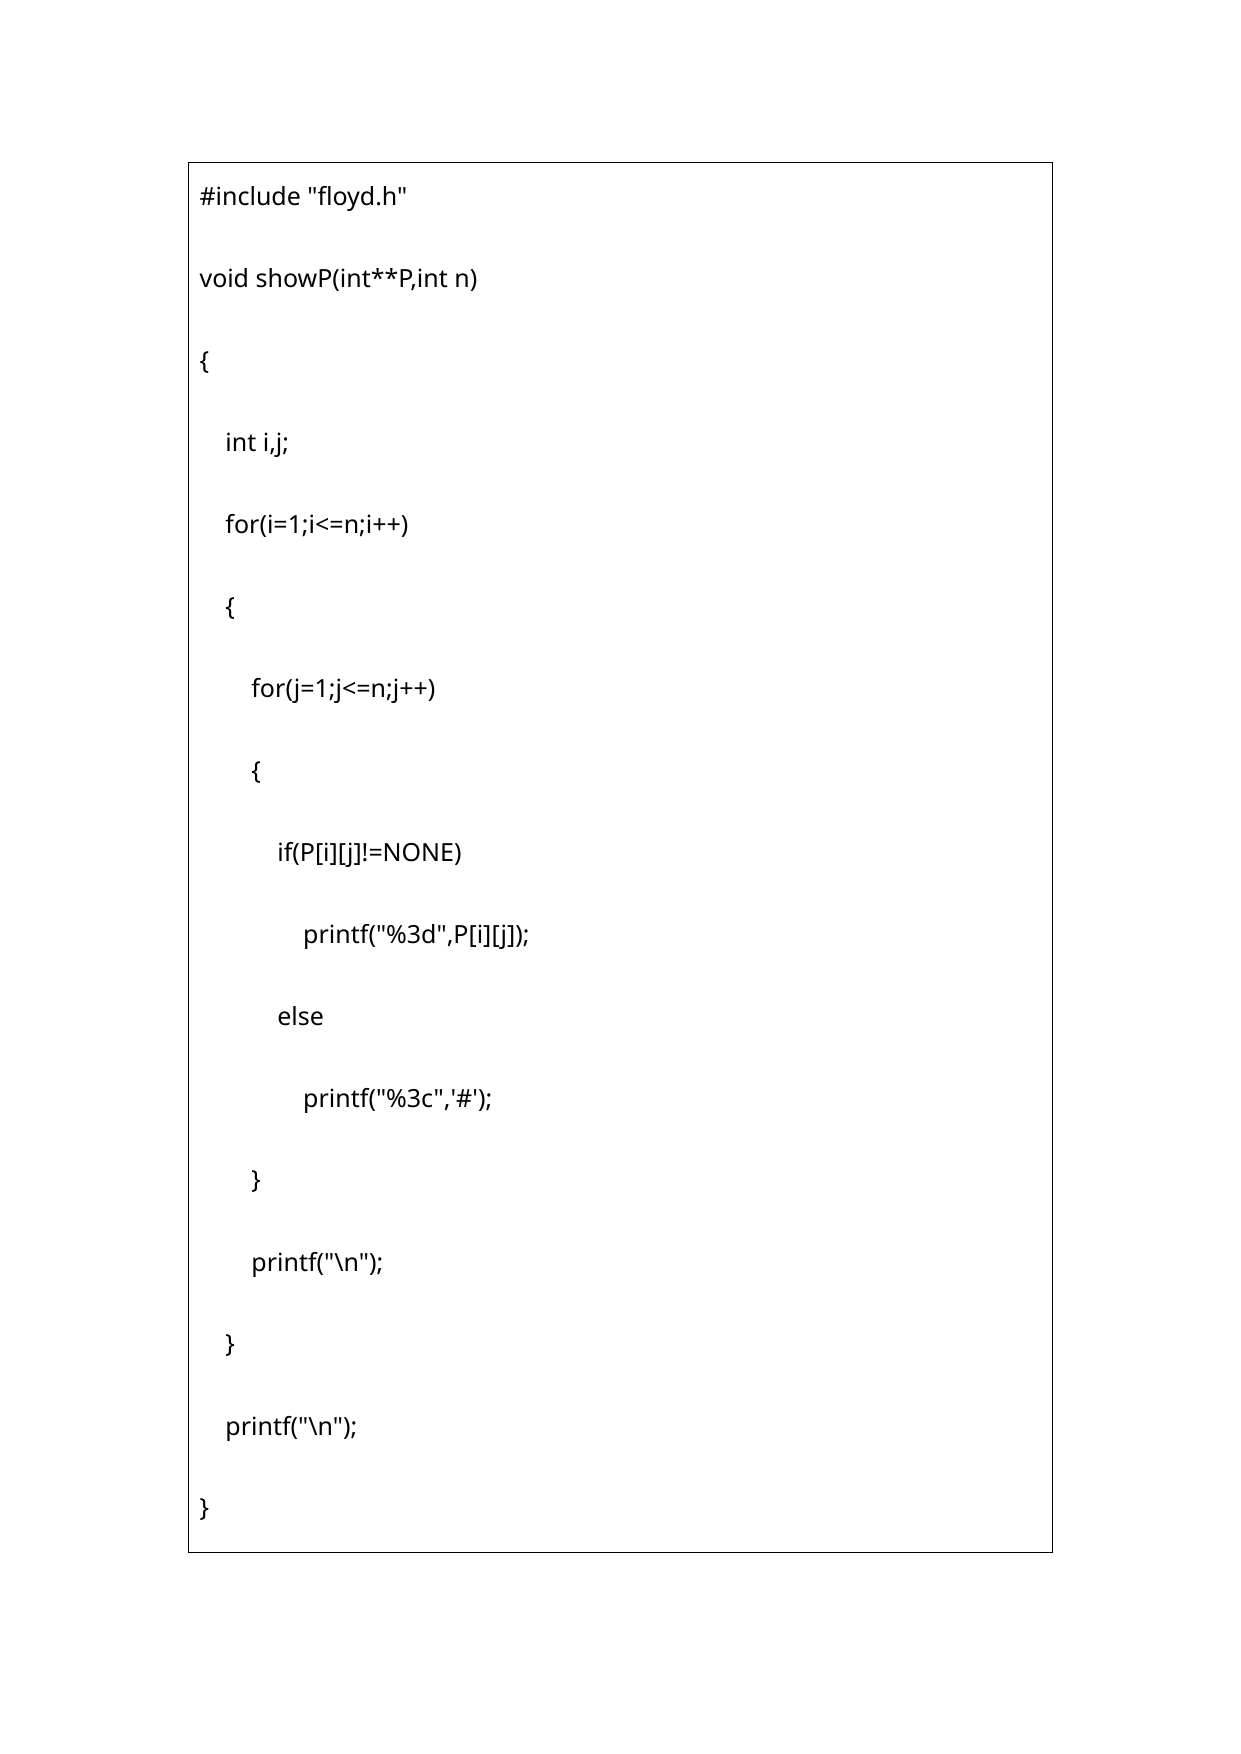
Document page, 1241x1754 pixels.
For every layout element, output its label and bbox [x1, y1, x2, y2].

table_cell [189, 163, 1052, 1552]
